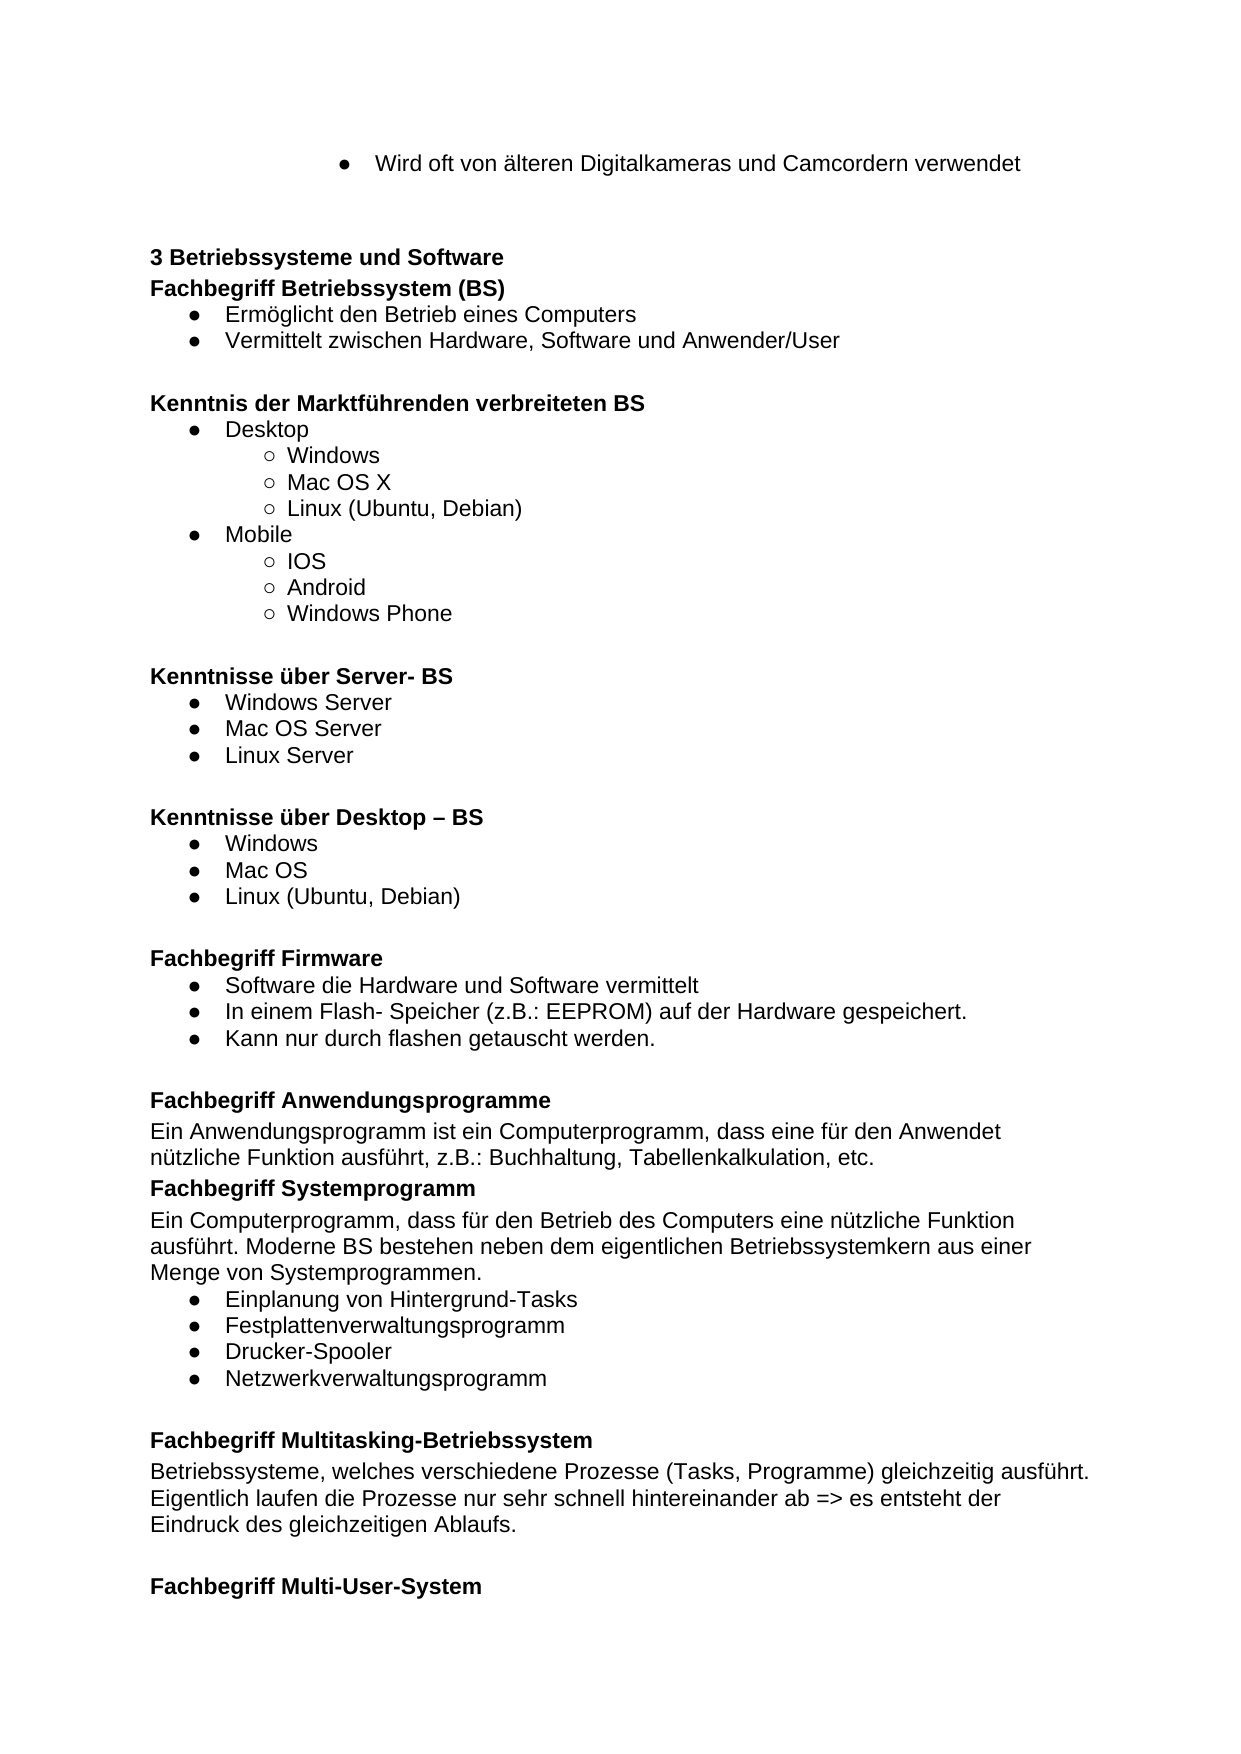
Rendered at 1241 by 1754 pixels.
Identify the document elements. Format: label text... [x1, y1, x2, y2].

list Linux (Ubuntu, Debian) [262, 495, 1090, 521]
list Linux (Ubuntu, Debian) [187, 883, 1090, 909]
list Mobile [187, 521, 1090, 548]
list IOS [262, 548, 1090, 574]
list Drucker-Spooler [187, 1338, 1090, 1365]
text Betriebssysteme, welches verschiedene Prozesse (Tasks, Programme) gleichzeitig ausführt. Eigentlich laufen die Prozesse nur sehr schnell hintereinander ab => es entsteht der Eindruck des gleichzeitigen Ablaufs. [150, 1458, 1090, 1537]
list Software die Hardware und Software vermittelt [187, 972, 1090, 998]
text Fachbegriff Multitasking-Betriebssystem [150, 1427, 1090, 1453]
text Fachbegriff Systemprogramm [150, 1175, 1090, 1202]
text Fachbegriff Betriebssystem (BS) [150, 274, 1090, 301]
list Festplattenverwaltungsprogramm [187, 1312, 1090, 1338]
list Windows [262, 442, 1090, 469]
list Windows [187, 830, 1090, 857]
list Desktop [187, 416, 1090, 442]
list Vermittelt zwischen Hardware, Software und Anwender/User [187, 327, 1090, 354]
list Mac OS Server [187, 715, 1090, 742]
list Kann nur durch flashen getauscht werden. [187, 1024, 1090, 1051]
text Fachbegriff Multi-User-System [150, 1573, 1090, 1599]
text Kenntnisse über Desktop – BS [150, 804, 1090, 830]
list Wird oft von älteren Digitalkameras und Camcordern verwendet [337, 150, 1090, 176]
list Mac OS X [262, 469, 1090, 495]
text Ein Anwendungsprogramm ist ein Computerprogramm, dass eine für den Anwendet nützliche Funktion ausführt, z.B.: Buchhaltung, Tabellenkalkulation, etc. [150, 1118, 1090, 1171]
list Windows Server [187, 689, 1090, 715]
text Kenntnisse über Server- BS [150, 663, 1090, 689]
text Kenntnis der Marktführenden verbreiteten BS [150, 389, 1090, 416]
list Einplanung von Hintergrund-Tasks [187, 1286, 1090, 1312]
text Fachbegriff Anwendungsprogramme [150, 1087, 1090, 1113]
list Linux Server [187, 742, 1090, 768]
list Mac OS [187, 857, 1090, 883]
text Fachbegriff Firmware [150, 945, 1090, 972]
list Windows Phone [262, 600, 1090, 627]
list Ermöglicht den Betrieb eines Computers [187, 301, 1090, 327]
text Ein Computerprogramm, dass für den Betrieb des Computers eine nützliche Funktion ausführt. Moderne BS bestehen neben dem eigentlichen Betriebssystemkern aus einer Menge von Systemprogrammen. [150, 1207, 1090, 1286]
list Android [262, 574, 1090, 600]
text 3 Betriebssysteme und Software [150, 243, 1090, 270]
list Netzwerkverwaltungsprogramm [187, 1365, 1090, 1391]
list In einem Flash- Speicher (z.B.: EEPROM) auf der Hardware gespeichert. [187, 998, 1090, 1024]
